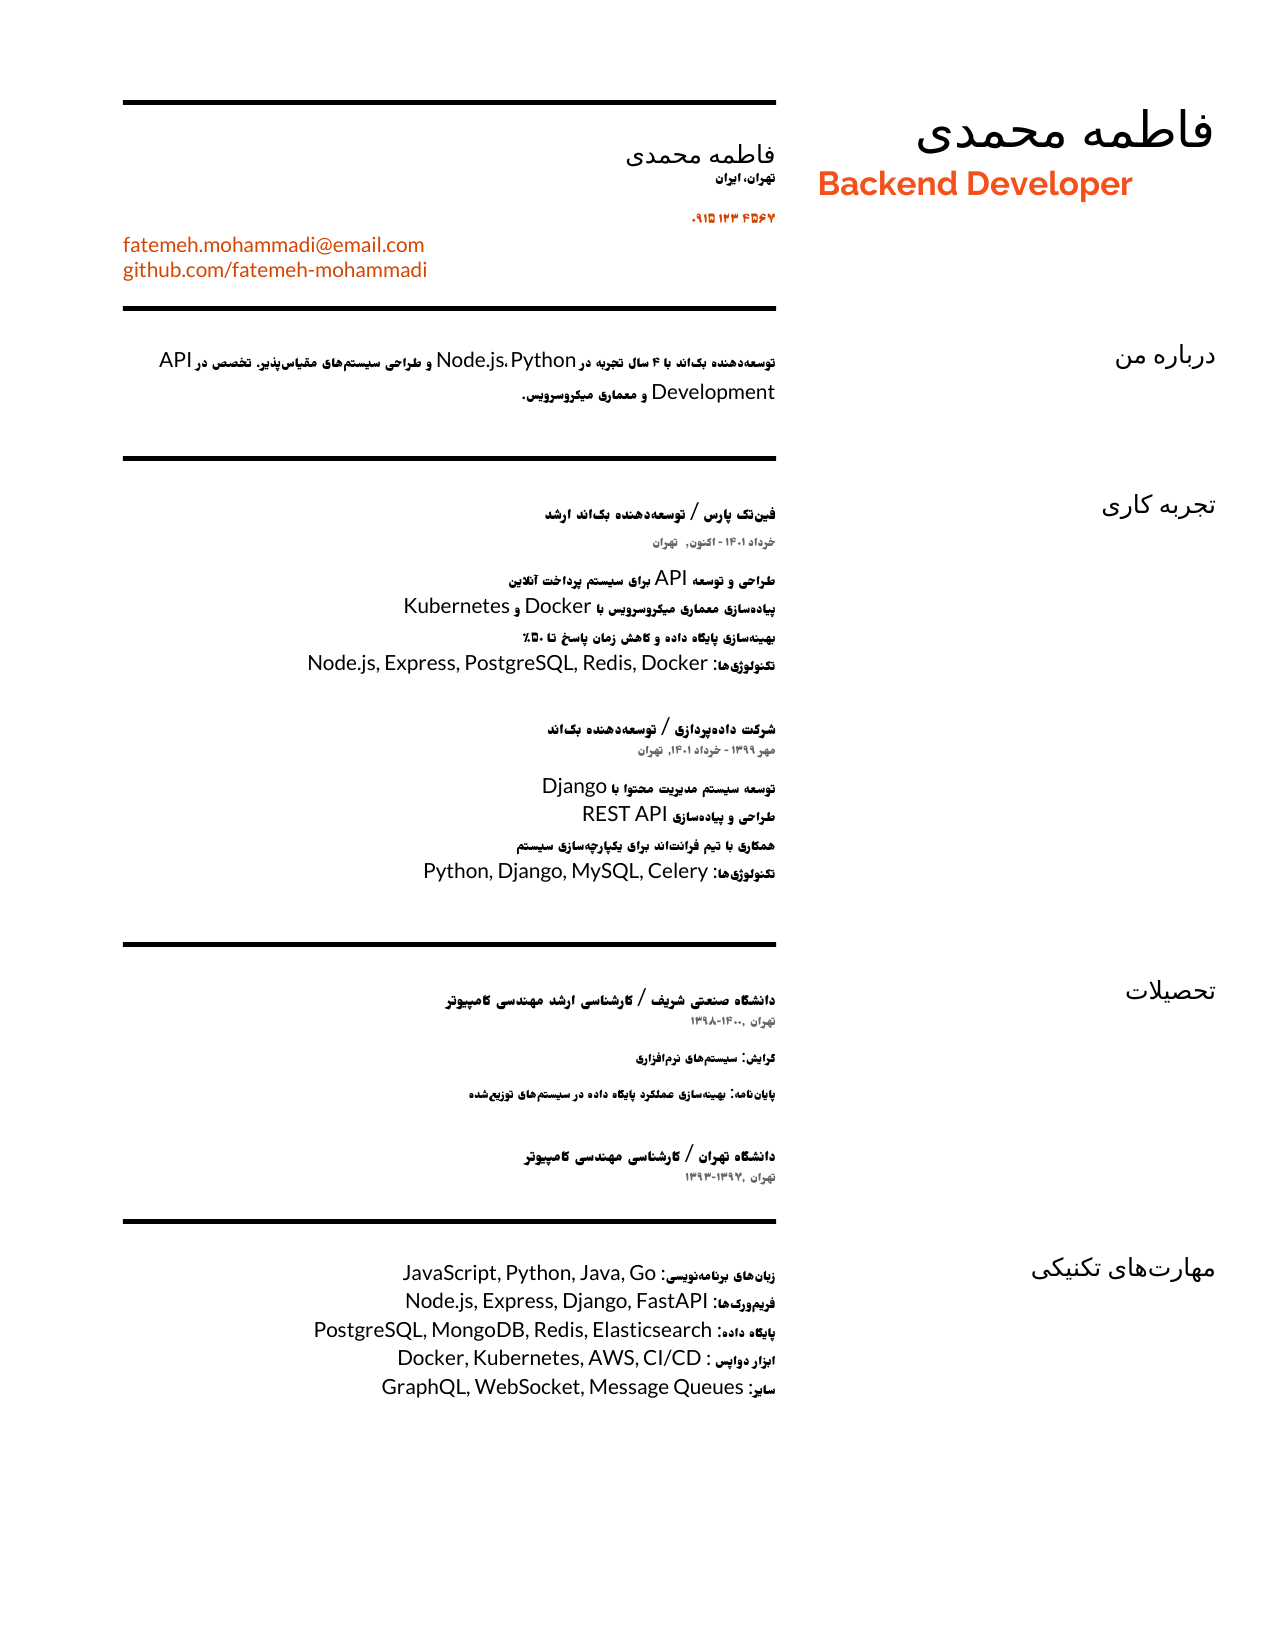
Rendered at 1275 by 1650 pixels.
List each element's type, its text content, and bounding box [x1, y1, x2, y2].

table_header فاطمه محمدی Backend Developer [786, 90, 1223, 296]
table_cell توسعه‌دهنده بک‌اند با ۴ سال تجربه در Node.js، Python و طراحی سیستم‌های مقیاس‌پذیر. تخصص در API Development و معماری میکروسرویس. [113, 296, 786, 446]
picture [122, 100, 777, 105]
table_cell درباره من [786, 296, 1223, 446]
table_cell دانشگاه صنعتی شریف / کارشناسی ارشد مهندسی کامپیوتر ۱۳۹۸-۱۴۰۰, تهران گرایش: سیستم‌های نرم‌افزاری پایان‌نامه: بهینه‌سازی عملکرد پایگاه داده در سیستم‌های توزیع‌شده دانشگاه تهران / کارشناسی مهندسی کامپیوتر ۱۳۹۳-۱۳۹۷, تهران [113, 933, 786, 1209]
picture [122, 1219, 777, 1224]
table_cell تحصیلات [786, 933, 1223, 1209]
table_cell زبان‌های برنامه‌نویسی: JavaScript, Python, Java, Go فریم‌ورک‌ها: Node.js, Express, Django, FastAPI پایگاه داده: PostgreSQL, MongoDB, Redis, Elasticsearch ابزار دواپس : Docker, Kubernetes, AWS, CI/CD سایر: GraphQL, WebSocket, Message Queues [113, 1209, 786, 1413]
table_cell تجربه کاری [786, 446, 1223, 932]
table_header فاطمه محمدی تهران، ایران ۰۹۱۵ ۱۲۳ ۴۵۶۷ fatemeh.mohammadi@email.com github.com/fatemeh-mohammadi [113, 90, 786, 296]
table_cell مهارت‌های تکنیکی [786, 1209, 1223, 1413]
table_cell فین‌تک پارس / توسعه‌دهنده بک‌اند ارشد خرداد ۱۴۰۱ - اکنون, تهران طراحی و توسعه API برای سیستم پرداخت آنلاین پیاده‌سازی معماری میکروسرویس با Docker و Kubernetes بهینه‌سازی پایگاه داده و کاهش زمان پاسخ تا ۵۰٪ تکنولوژی‌ها: Node.js, Express, PostgreSQL, Redis, Docker شرکت داده‌پردازی / توسعه‌دهنده بک‌اند مهر ۱۳۹۹ - خرداد ۱۴۰۱, تهران توسعه سیستم مدیریت محتوا با Django طراحی و پیاده‌سازی REST API همکاری با تیم فرانت‌اند برای یکپارچه‌سازی سیستم تکنولوژی‌ها: Python, Django, MySQL, Celery [113, 446, 786, 932]
picture [122, 942, 777, 947]
picture [122, 306, 777, 311]
picture [122, 456, 777, 461]
